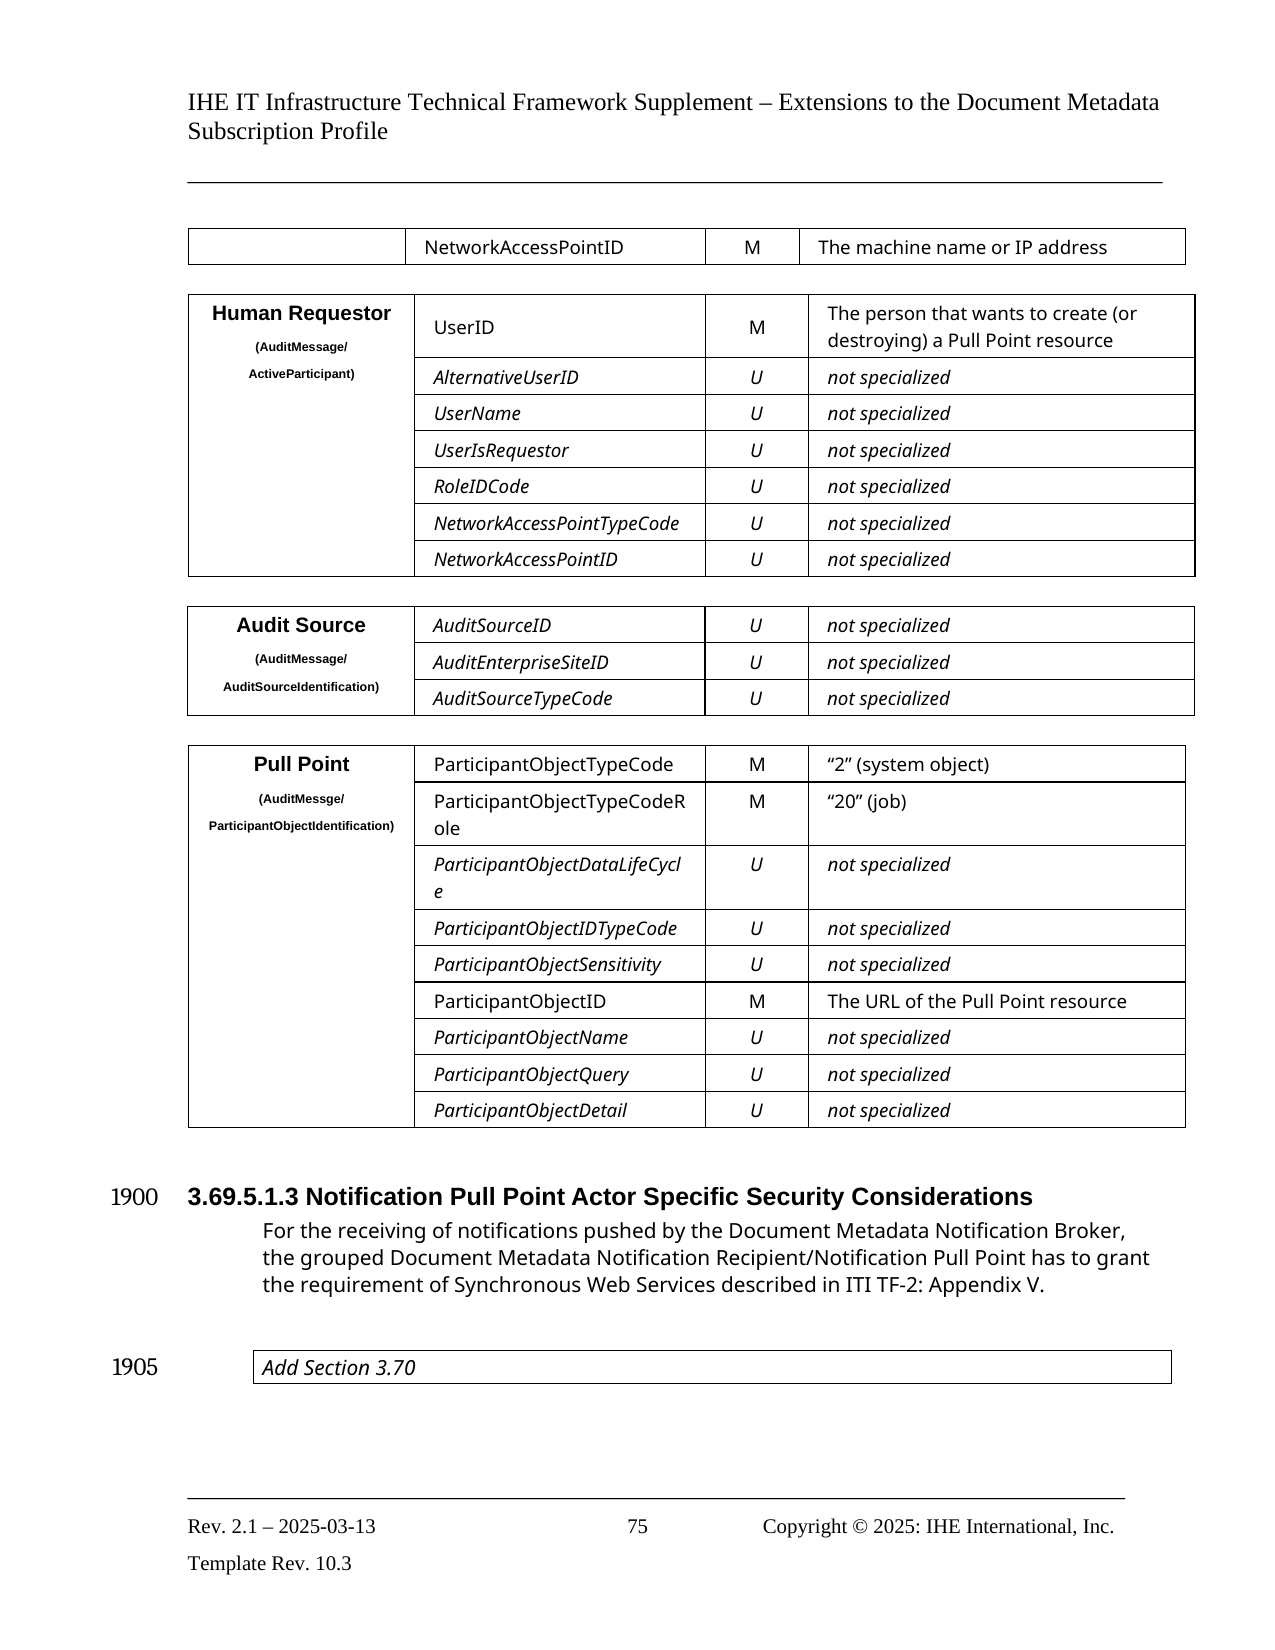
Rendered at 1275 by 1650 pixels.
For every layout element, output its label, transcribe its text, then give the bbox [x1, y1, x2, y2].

text For the receiving of notifications pushed by the Document Metadata Notification Broker, the grouped Document Metadata Notification Recipient/Notification Pull Point has to grant the requirement of Synchronous Web Services described in ITI TF-2: Appendix V. [262, 1217, 1162, 1298]
table_header Pull Point (AuditMessge/ParticipantObjectIdentification) [189, 746, 414, 1127]
table_cell U [706, 541, 808, 576]
table_cell M [706, 983, 808, 1018]
table_cell U [706, 395, 808, 430]
table_cell not specialized [809, 431, 1194, 467]
table_cell ParticipantObjectTypeCodeRole [415, 783, 705, 845]
table_cell NetworkAccessPointID [406, 229, 705, 264]
table_cell not specialized [809, 846, 1185, 908]
table_cell ParticipantObjectName [415, 1019, 705, 1054]
table_cell U [706, 910, 808, 945]
table_cell NetworkAccessPointTypeCode [415, 504, 705, 539]
table_cell not specialized [809, 541, 1194, 576]
table_cell The URL of the Pull Point resource [809, 983, 1185, 1018]
table_cell ParticipantObjectID [415, 983, 705, 1018]
table_cell AlternativeUserID [415, 358, 705, 394]
table_cell “20” (job) [809, 783, 1185, 845]
table_cell AuditSourceTypeCode [415, 680, 704, 715]
table_cell not specialized [809, 1092, 1185, 1127]
table_cell U [706, 846, 808, 908]
table_cell not specialized [809, 946, 1185, 981]
table_cell M [706, 229, 799, 264]
table_cell NetworkAccessPointID [415, 541, 705, 576]
subtitle 3.69.5.1.3 Notification Pull Point Actor Specific Security Considerations [187, 1182, 1162, 1211]
table_cell The machine name or IP address [800, 229, 1185, 264]
table_cell U [706, 468, 808, 503]
table_cell U [706, 1019, 808, 1054]
table_cell RoleIDCode [415, 468, 705, 503]
table_cell U [706, 1055, 808, 1091]
table_cell ParticipantObjectSensitivity [415, 946, 705, 981]
table_cell ParticipantObjectDetail [415, 1092, 705, 1127]
table_cell U [706, 643, 808, 679]
table_cell UserName [415, 395, 705, 430]
table_header Human Requestor (AuditMessage/ActiveParticipant) [189, 295, 414, 576]
table_cell not specialized [809, 1019, 1185, 1054]
table_cell not specialized [809, 395, 1194, 430]
table_header U [706, 607, 808, 642]
table_cell not specialized [809, 358, 1194, 394]
table_cell U [706, 946, 808, 981]
table_cell not specialized [809, 910, 1185, 945]
table_header M [706, 295, 808, 357]
table_cell ParticipantObjectDataLifeCycle [415, 846, 705, 908]
table_cell not specialized [809, 504, 1194, 539]
table_cell not specialized [809, 1055, 1185, 1091]
table_cell UserIsRequestor [415, 431, 705, 467]
table_cell U [706, 358, 808, 394]
table_header The person that wants to create (or destroying) a Pull Point resource [809, 295, 1194, 357]
table_cell U [706, 680, 808, 715]
table_cell U [706, 431, 808, 467]
table_cell AuditEnterpriseSiteID [415, 643, 704, 679]
text Add Section 3.70 [254, 1351, 1171, 1383]
table_header M [706, 746, 808, 781]
table_header UserID [415, 295, 705, 357]
table_header “2” (system object) [809, 746, 1185, 781]
table_cell not specialized [809, 643, 1194, 679]
table_header AuditSourceID [415, 607, 704, 642]
table_cell M [706, 783, 808, 845]
table_cell U [706, 1092, 808, 1127]
table_cell ParticipantObjectQuery [415, 1055, 705, 1091]
table_cell ParticipantObjectIDTypeCode [415, 910, 705, 945]
table_cell U [706, 504, 808, 539]
table_header ParticipantObjectTypeCode [415, 746, 705, 781]
table_header not specialized [809, 607, 1194, 642]
table_cell not specialized [809, 468, 1194, 503]
table_cell not specialized [809, 680, 1194, 715]
table_header Audit Source (AuditMessage/ AuditSourceIdentification) [188, 607, 414, 715]
